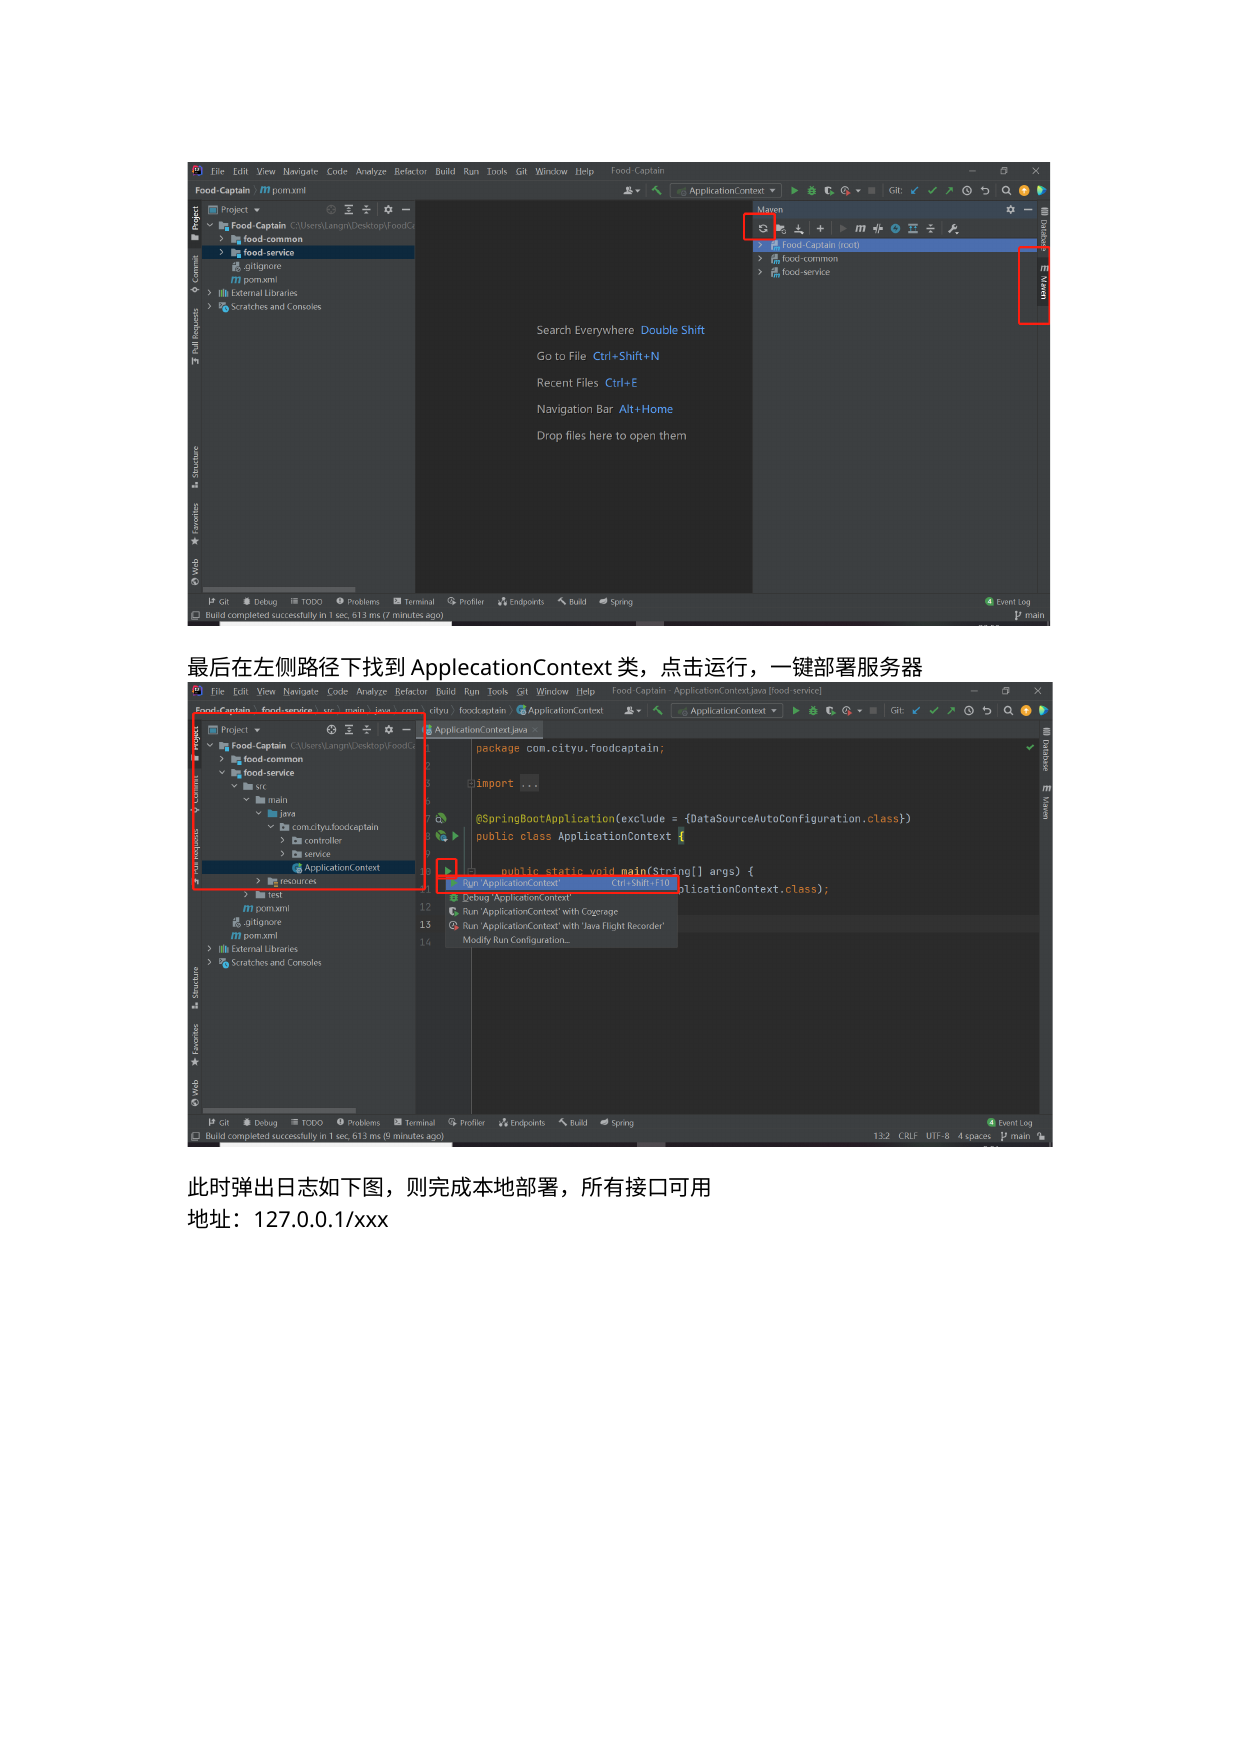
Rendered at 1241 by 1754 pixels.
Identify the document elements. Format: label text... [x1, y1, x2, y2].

text 此时弹出日志如下图，则完成本地部署，所有接口可用 [187, 1169, 1053, 1202]
picture [187, 162, 1051, 626]
picture [187, 682, 1053, 1147]
text 地址：127.0.0.1/xxx [187, 1202, 1053, 1234]
text 最后在左侧路径下找到ApplecationContext类，点击运行，一键部署服务器 [187, 649, 1053, 682]
